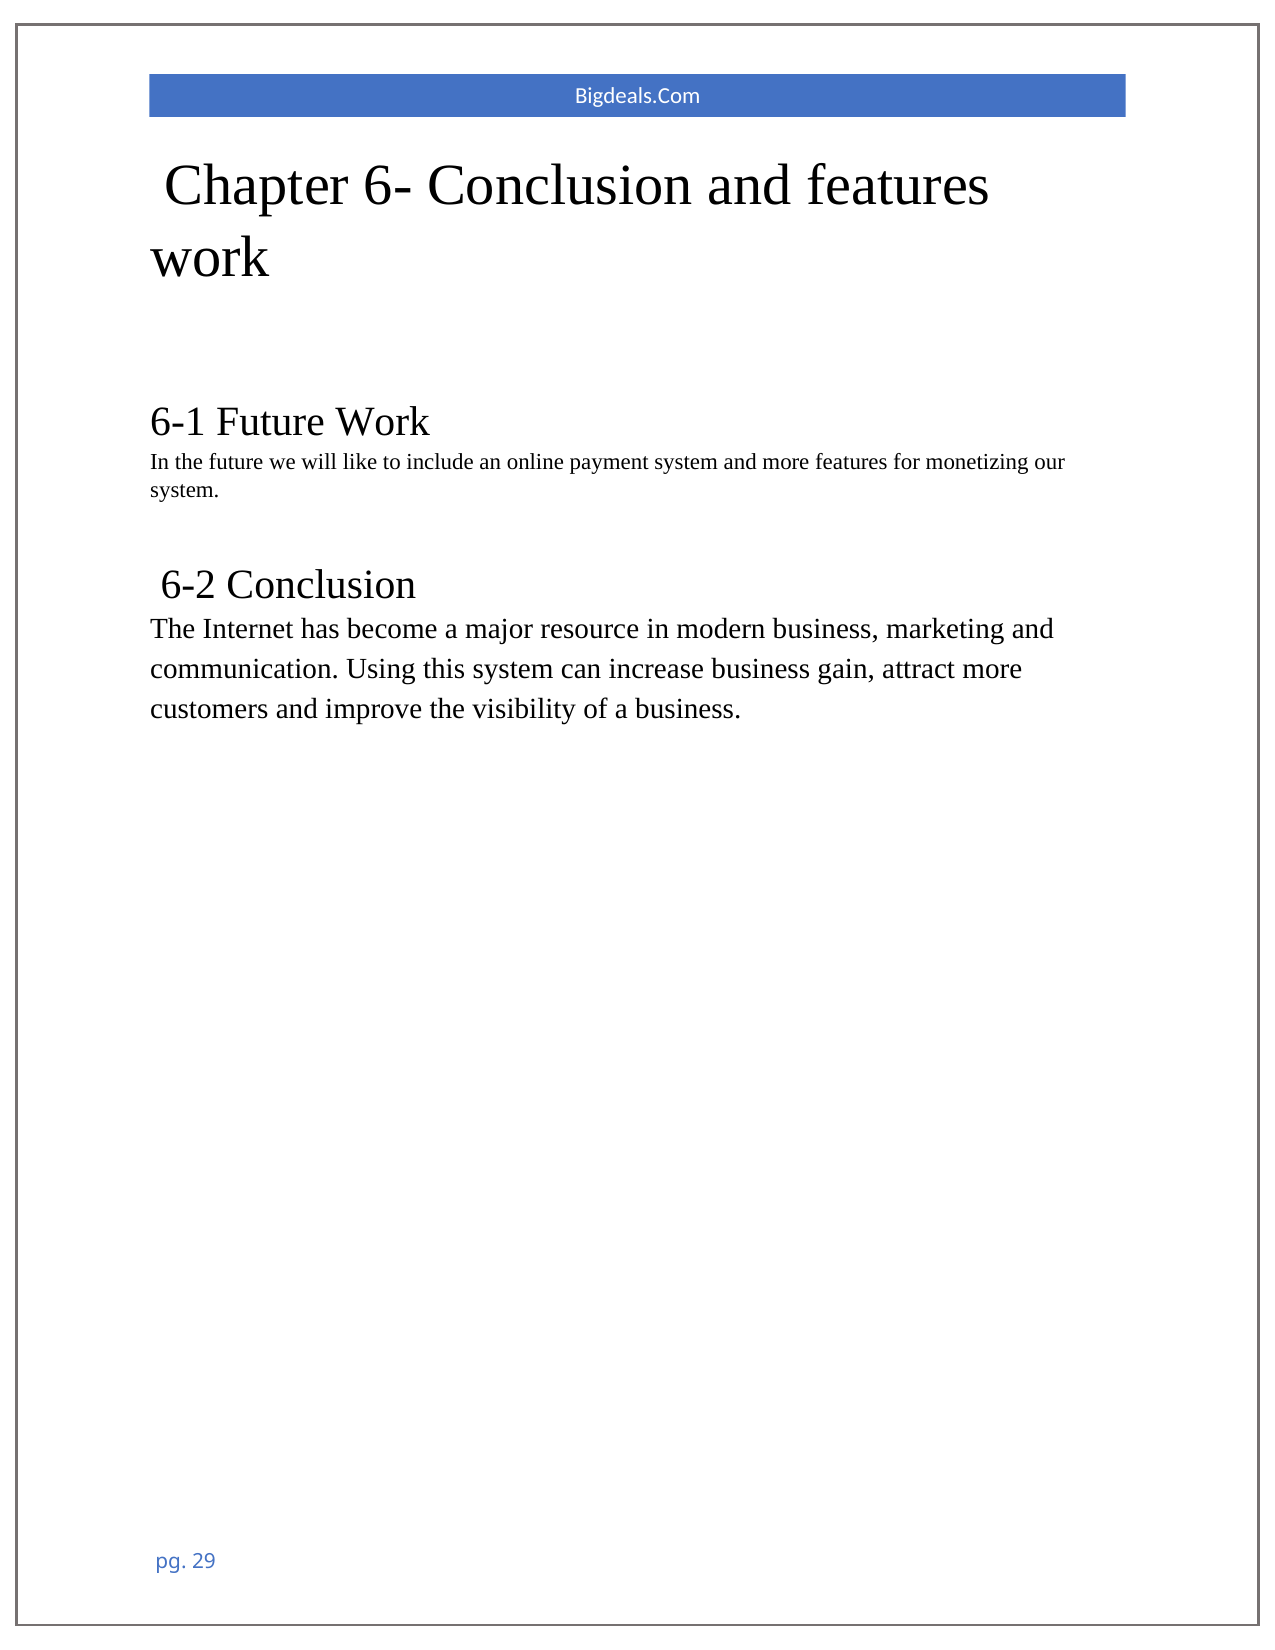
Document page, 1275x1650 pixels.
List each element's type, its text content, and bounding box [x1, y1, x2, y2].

subtitle 6-1 Future Work [150, 396, 1125, 444]
text In the future we will like to include an online payment system and more features for monetizing our system. [150, 448, 1125, 503]
text The Internet has become a major resource in modern business, marketing and communication. Using this system can increase business gain, attract more customers and improve the visibility of a business. [150, 611, 1125, 725]
subtitle Chapter 6- Conclusion and features work [150, 150, 1125, 289]
subtitle 6-2 Conclusion [150, 559, 1125, 607]
